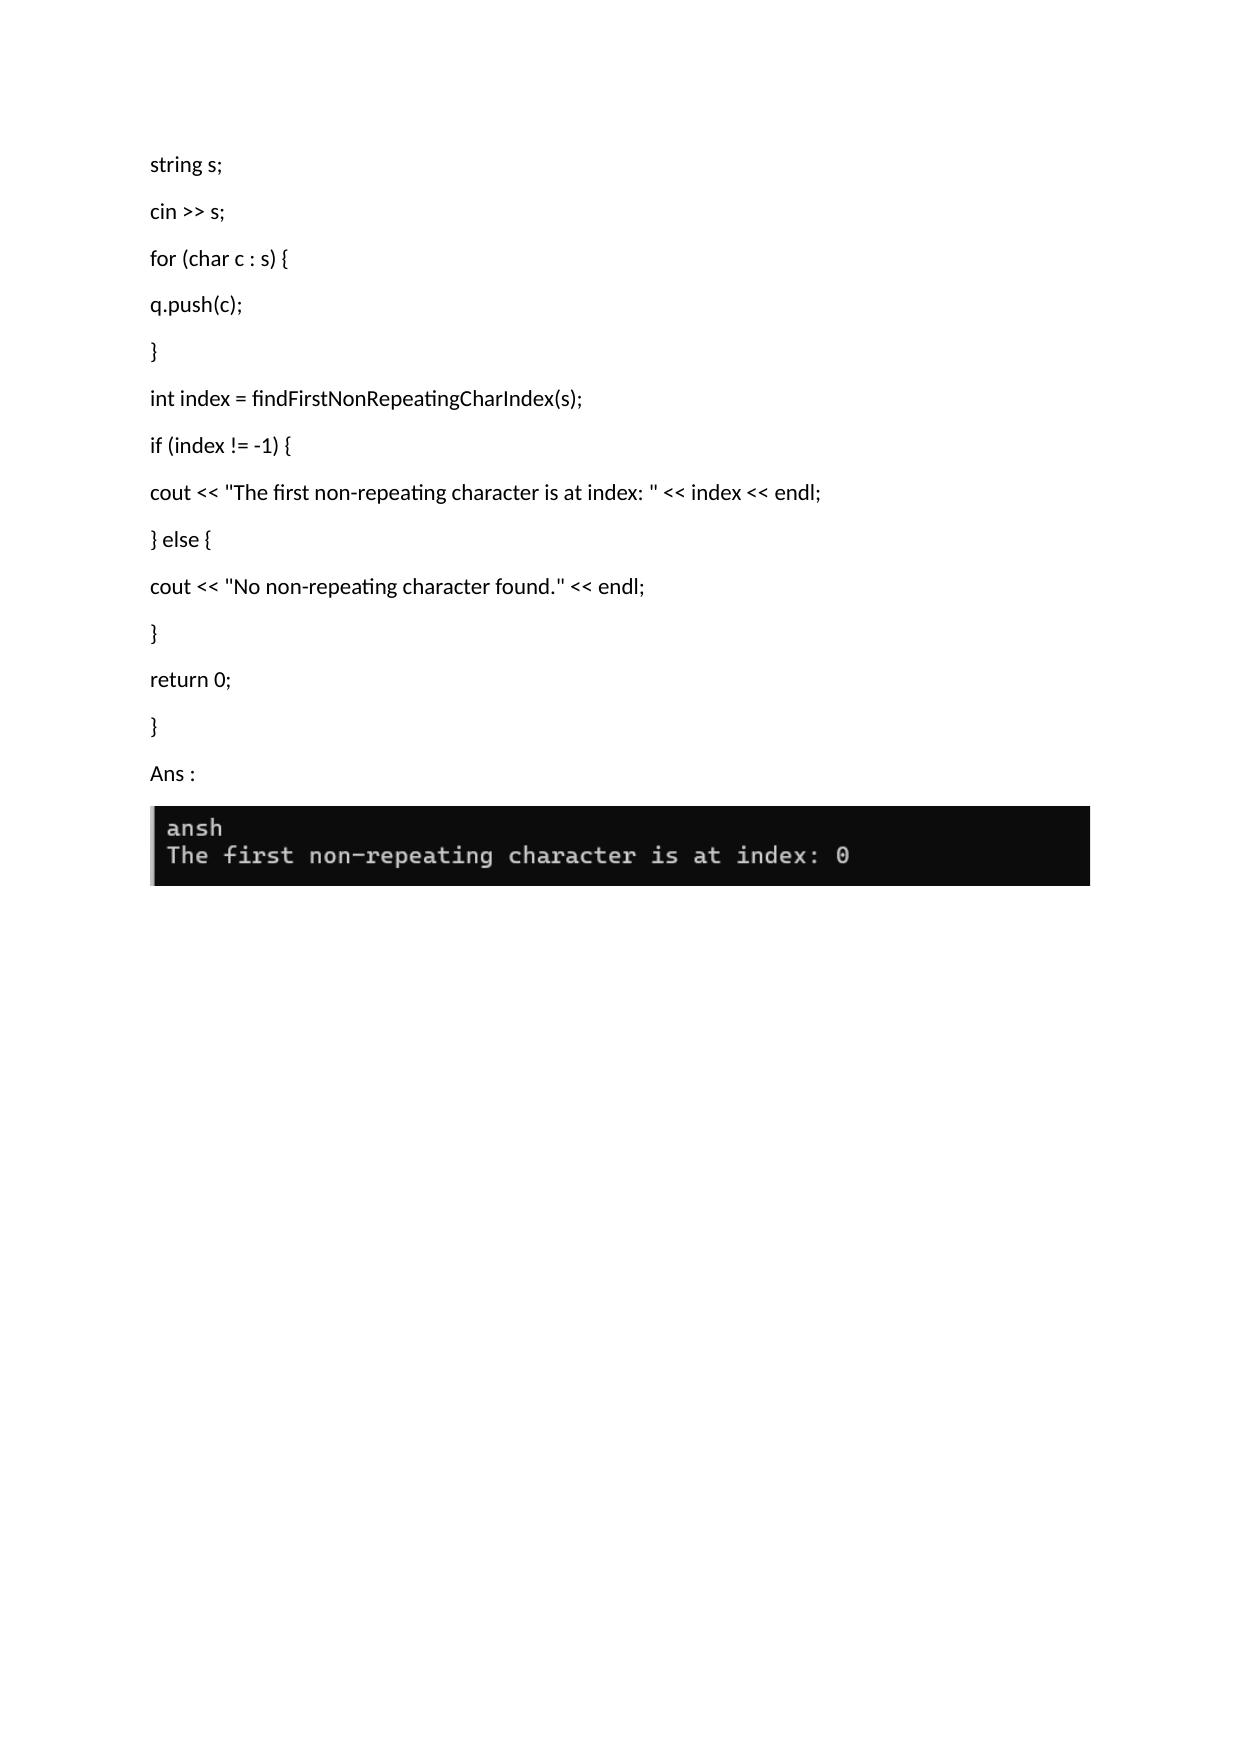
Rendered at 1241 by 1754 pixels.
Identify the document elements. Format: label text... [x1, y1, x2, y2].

text } else { [150, 525, 1090, 553]
text cout << "No non-repeating character found." << endl; [150, 572, 1090, 600]
text q.push(c); [150, 291, 1090, 319]
text } [150, 619, 1090, 647]
text int index = findFirstNonRepeatingCharIndex(s); [150, 384, 1090, 412]
text for (char c : s) { [150, 244, 1090, 272]
text } [150, 712, 1090, 741]
text cin >> s; [150, 197, 1090, 225]
text cout << "The first non-repeating character is at index: " << index << endl; [150, 478, 1090, 506]
text if (index != -1) { [150, 431, 1090, 459]
text Ans : [150, 759, 1090, 787]
text return 0; [150, 666, 1090, 694]
picture [150, 806, 1091, 886]
text string s; [150, 150, 1090, 178]
text } [150, 337, 1090, 366]
